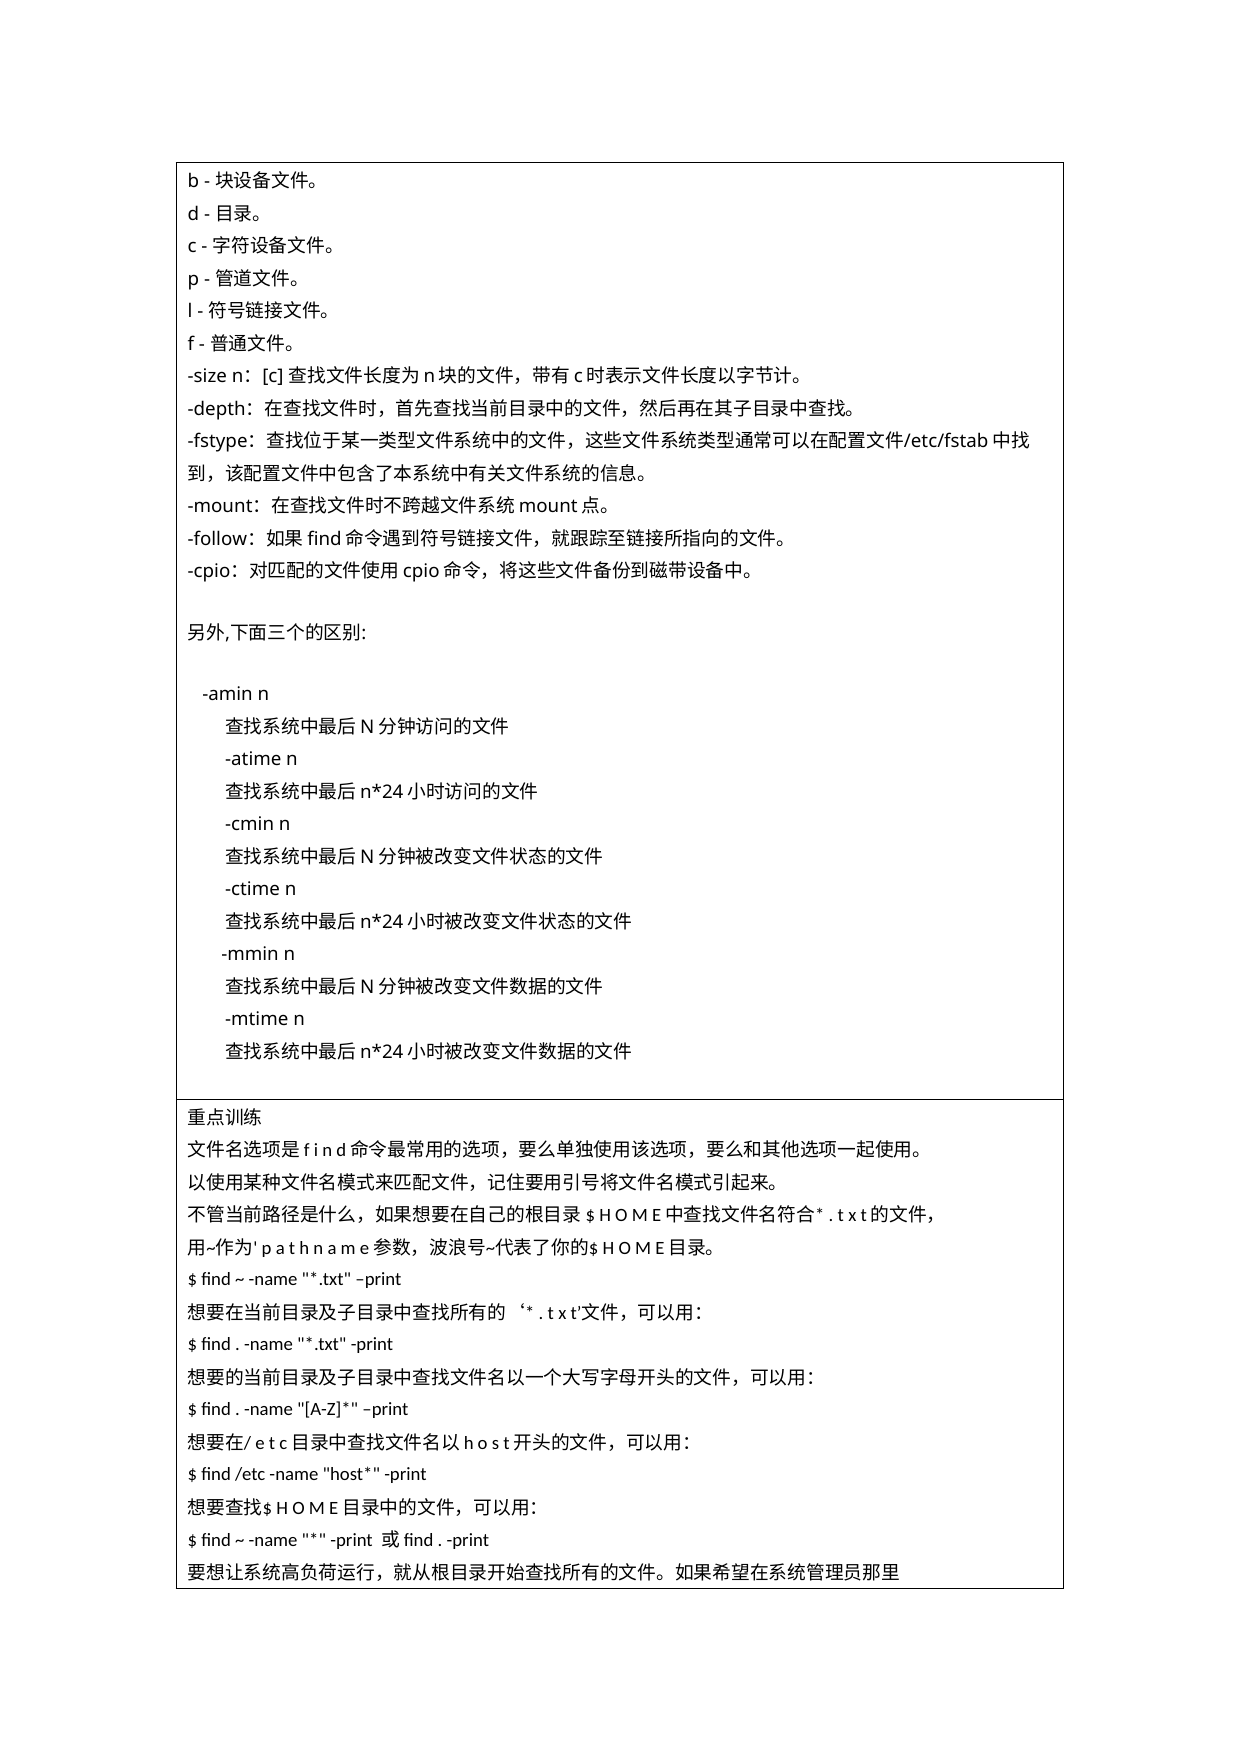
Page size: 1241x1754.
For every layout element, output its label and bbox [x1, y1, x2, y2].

table_cell [177, 1100, 1063, 1587]
table_cell [177, 163, 1063, 1099]
